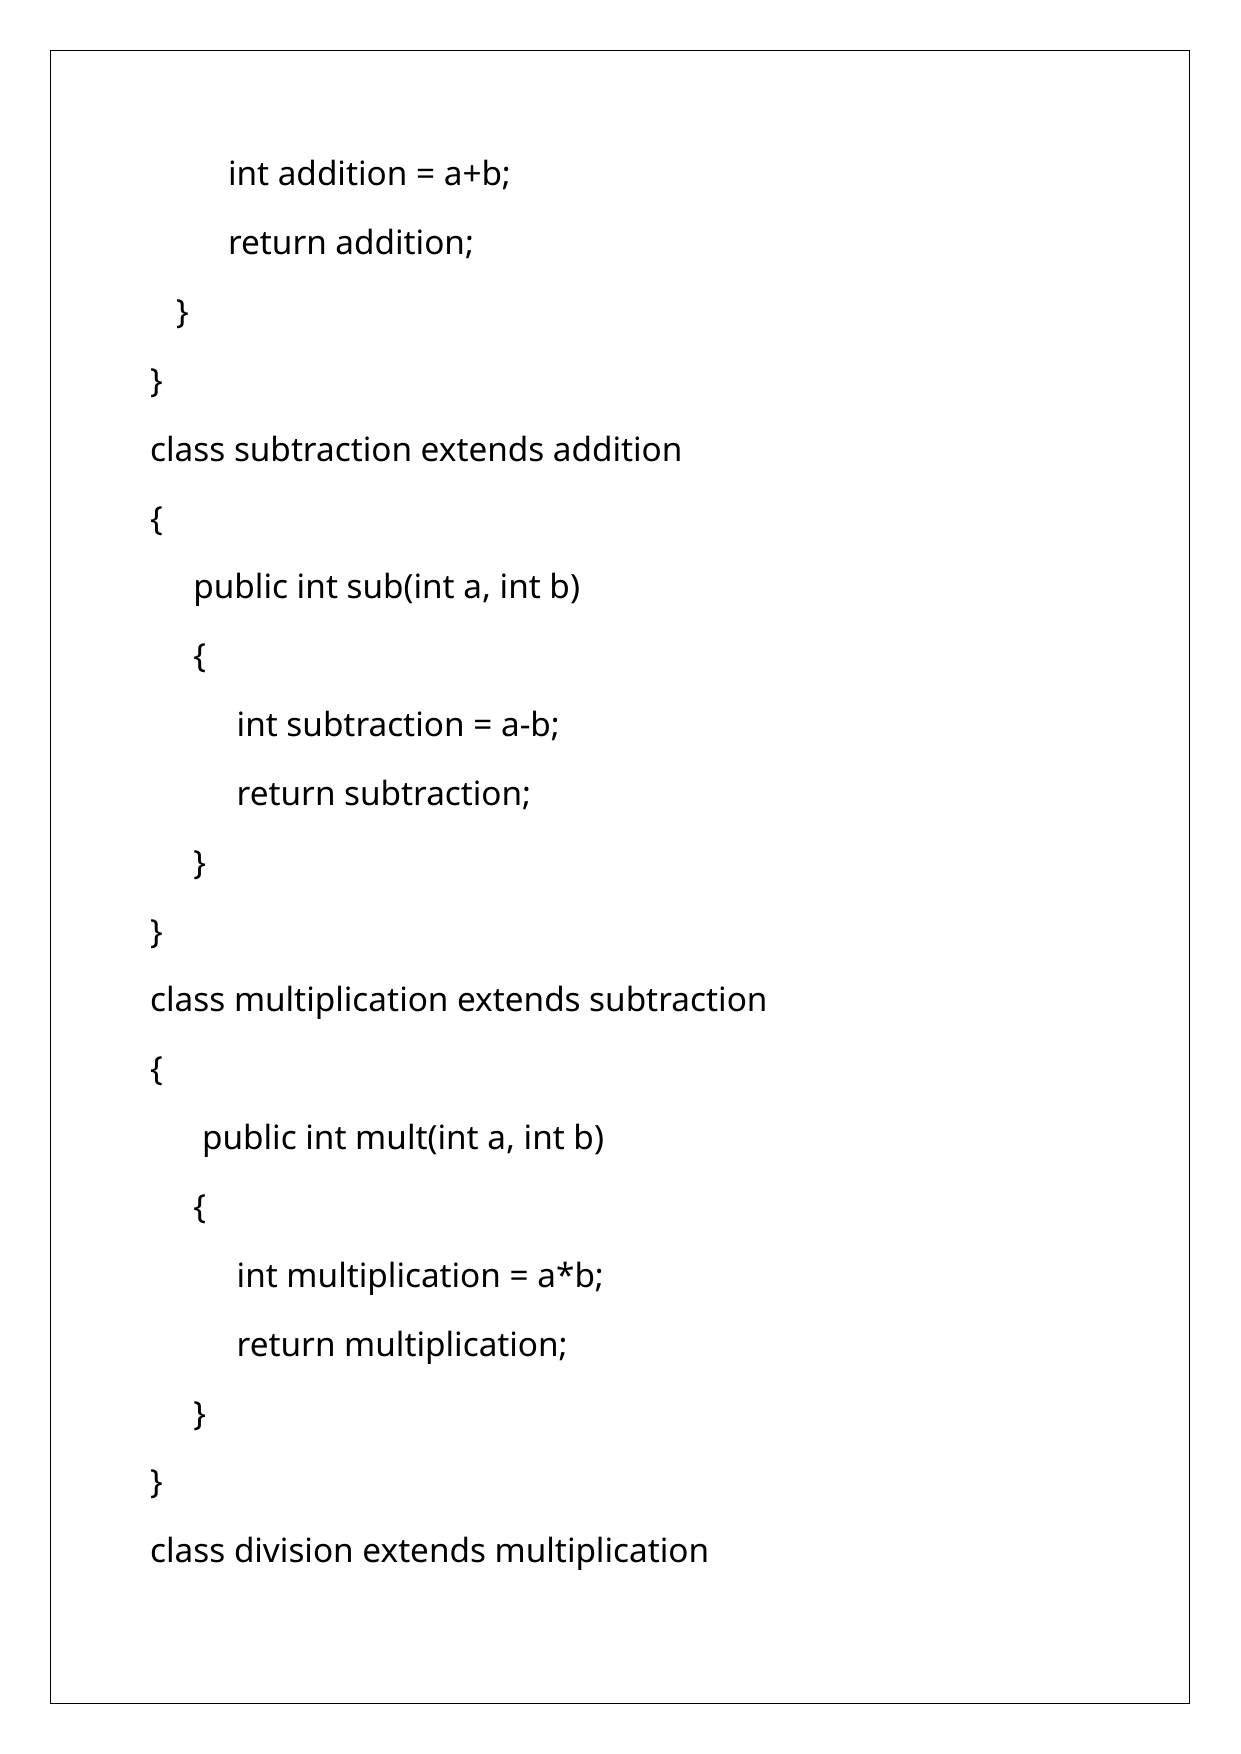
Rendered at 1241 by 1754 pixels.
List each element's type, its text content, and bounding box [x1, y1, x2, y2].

text public int sub(int a, int b) [150, 563, 1090, 608]
text { [150, 1045, 1090, 1091]
text return multiplication; [150, 1321, 1090, 1366]
text return subtraction; [150, 770, 1090, 815]
text public int mult(int a, int b) [150, 1114, 1090, 1159]
text } [150, 838, 1090, 884]
text int multiplication = a*b; [150, 1252, 1090, 1297]
text } [150, 907, 1090, 953]
text } [150, 1458, 1090, 1504]
text { [150, 632, 1090, 677]
text int addition = a+b; [150, 150, 1090, 195]
text } [150, 288, 1090, 333]
text class subtraction extends addition [150, 425, 1090, 471]
text { [150, 1183, 1090, 1228]
text int subtraction = a-b; [150, 701, 1090, 746]
text } [150, 1389, 1090, 1435]
text { [150, 494, 1090, 540]
text } [150, 357, 1090, 402]
text class multiplication extends subtraction [150, 976, 1090, 1022]
text return addition; [150, 219, 1090, 264]
text class division extends multiplication [150, 1527, 1090, 1572]
